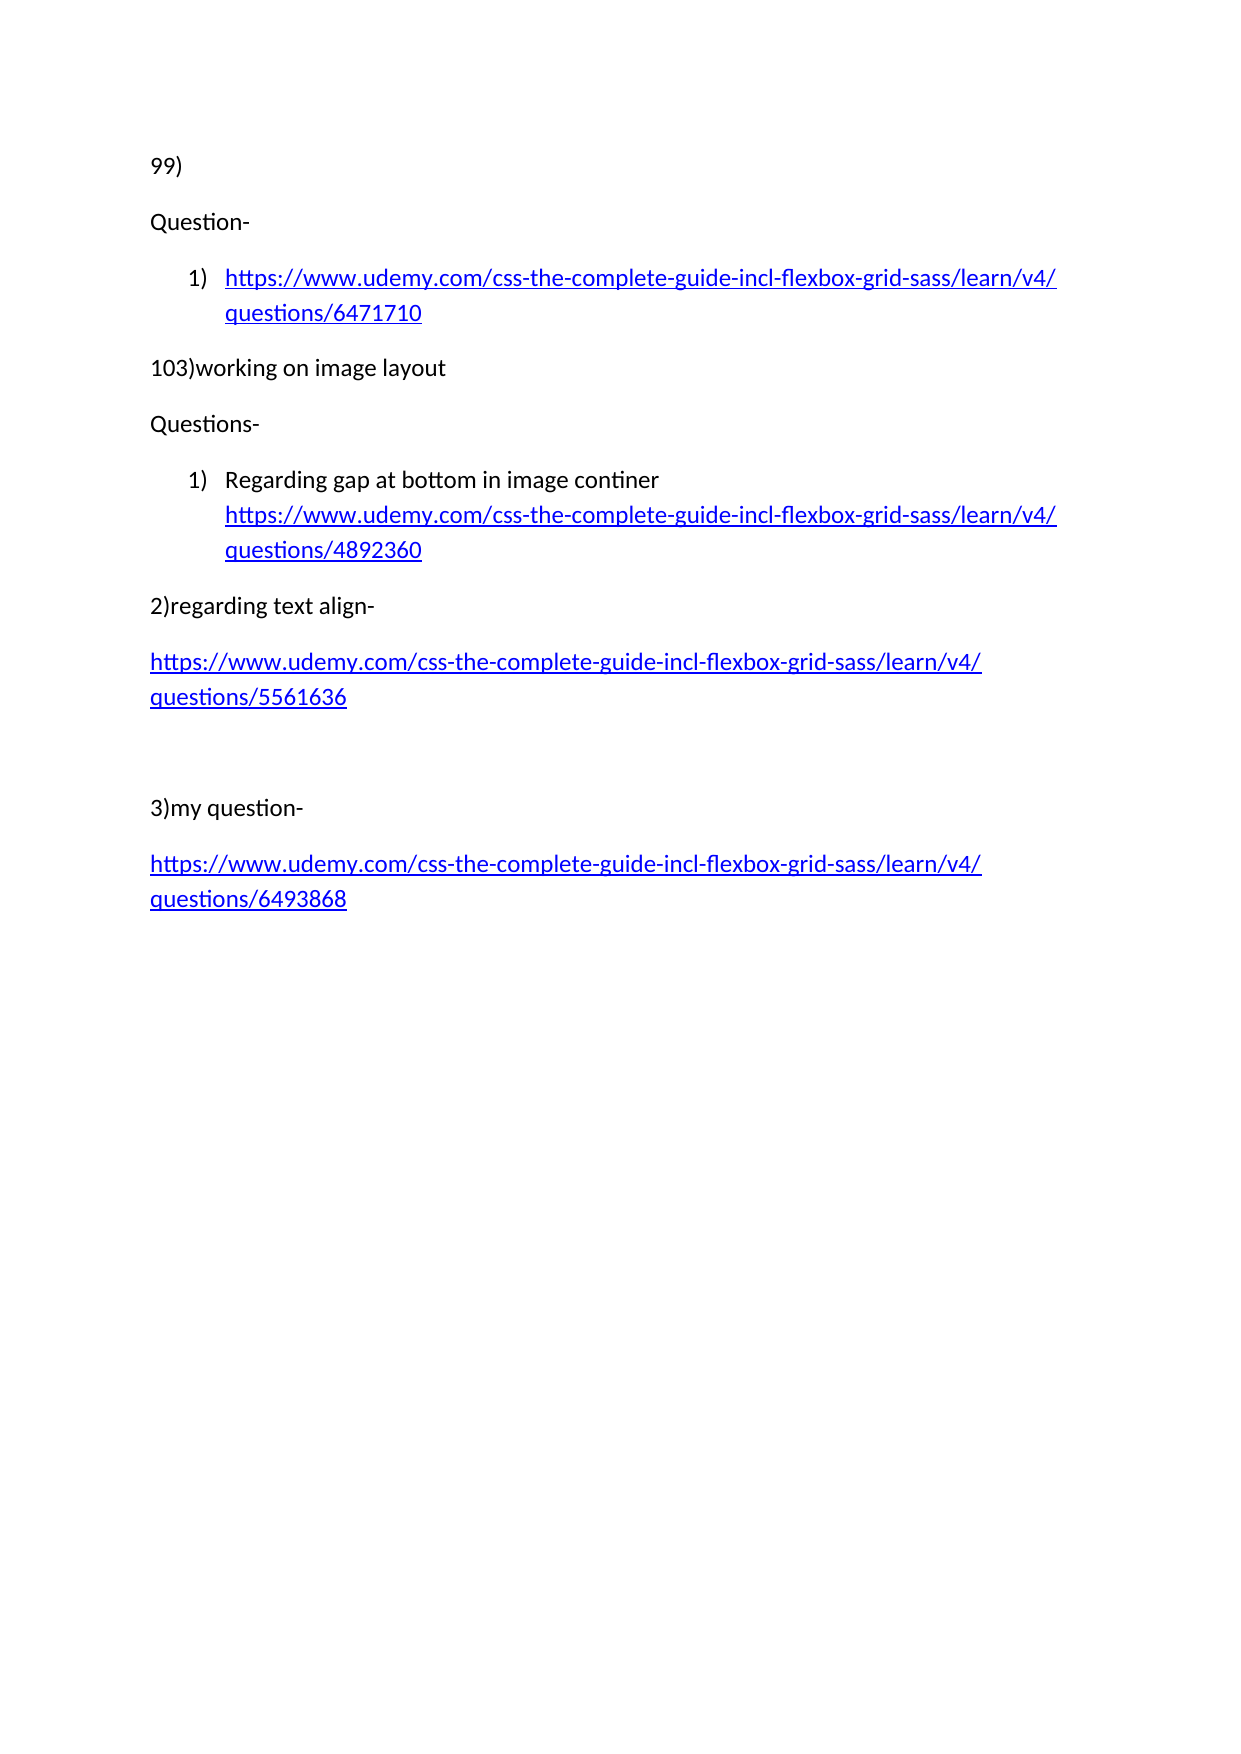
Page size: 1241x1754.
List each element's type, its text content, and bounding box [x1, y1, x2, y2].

list Regarding gap at bottom in image continer [187, 464, 1090, 495]
text https://www.udemy.com/css-the-complete-guide-incl-flexbox-grid-sass/learn/v4/questions/6493868 [150, 848, 1090, 914]
text 99) [150, 150, 1090, 181]
list https://www.udemy.com/css-the-complete-guide-incl-flexbox-grid-sass/learn/v4/questions/6471710 [187, 262, 1090, 327]
list https://www.udemy.com/css-the-complete-guide-incl-flexbox-grid-sass/learn/v4/questions/4892360 [225, 499, 1090, 565]
text Question- [150, 206, 1090, 236]
text 3)my question- [150, 792, 1090, 823]
text Questions- [150, 408, 1090, 439]
text https://www.udemy.com/css-the-complete-guide-incl-flexbox-grid-sass/learn/v4/questions/5561636 [150, 646, 1090, 711]
text 103)working on image layout [150, 352, 1090, 383]
text 2)regarding text align- [150, 590, 1090, 621]
